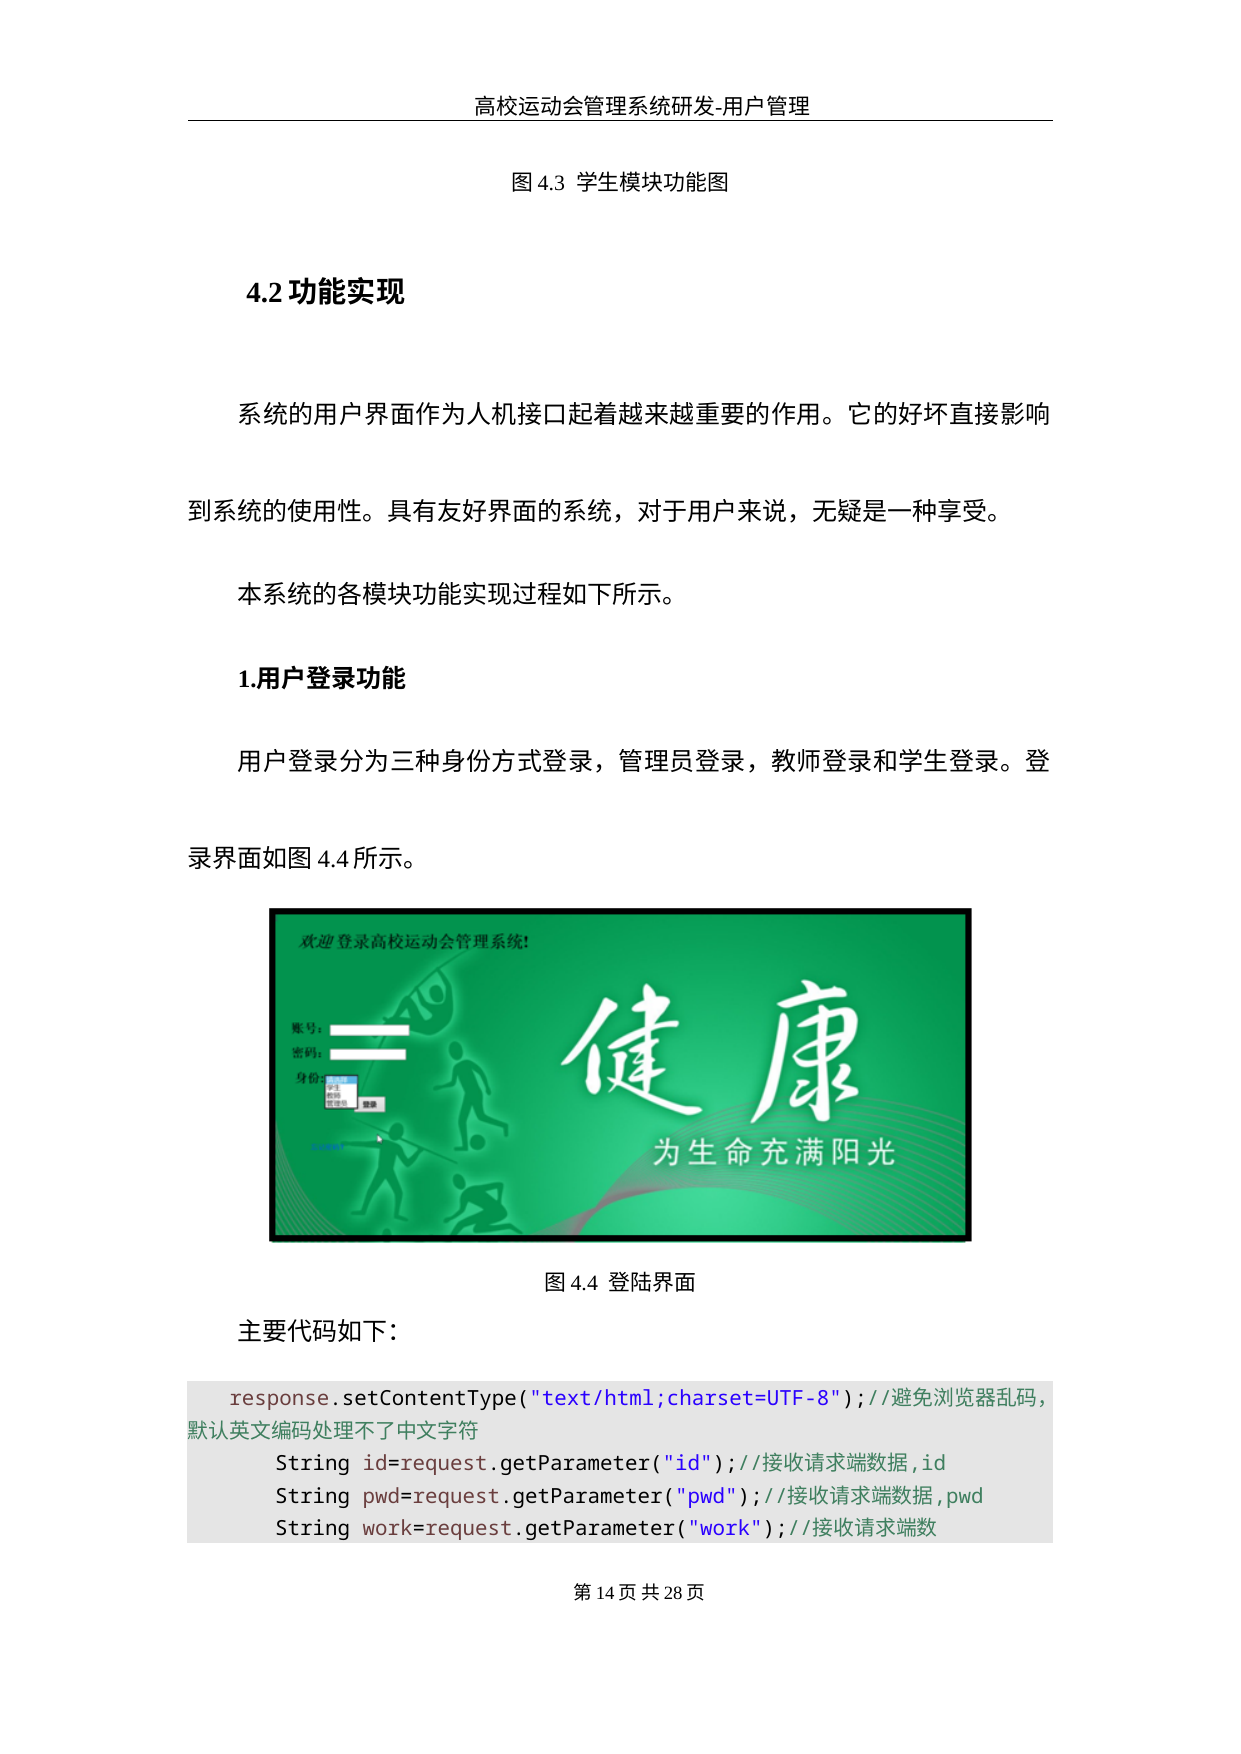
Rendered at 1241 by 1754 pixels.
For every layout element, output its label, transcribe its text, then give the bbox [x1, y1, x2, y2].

text 用户登录分为三种身份方式登录，管理员登录，教师登录和学生登录。登录界面如图4.4所示。 [187, 727, 1053, 889]
text 1.用户登录功能 [187, 644, 1053, 709]
text 系统的用户界面作为人机接口起着越来越重要的作用。它的好坏直接影响到系统的使用性。具有友好界面的系统，对于用户来说，无疑是一种享受。 [187, 380, 1053, 542]
text 图4.3 学生模块功能图 [187, 165, 1053, 197]
text 本系统的各模块功能实现过程如下所示。 [187, 561, 1053, 626]
text String pwd=request.getParameter("pwd");//接收请求端数据,pwd [187, 1478, 1053, 1511]
picture [268, 907, 973, 1244]
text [187, 1511, 1053, 1543]
text response.setContentType("text/html;charset=UTF-8");//避免浏览器乱码，默认英文编码处理不了中文字符 [187, 1381, 1053, 1446]
subtitle 4.2功能实现 [187, 257, 1053, 322]
text 图4.4 登陆界面 [187, 1265, 1053, 1297]
text String id=request.getParameter("id");//接收请求端数据,id [187, 1446, 1053, 1478]
text 主要代码如下： [187, 1297, 1053, 1362]
